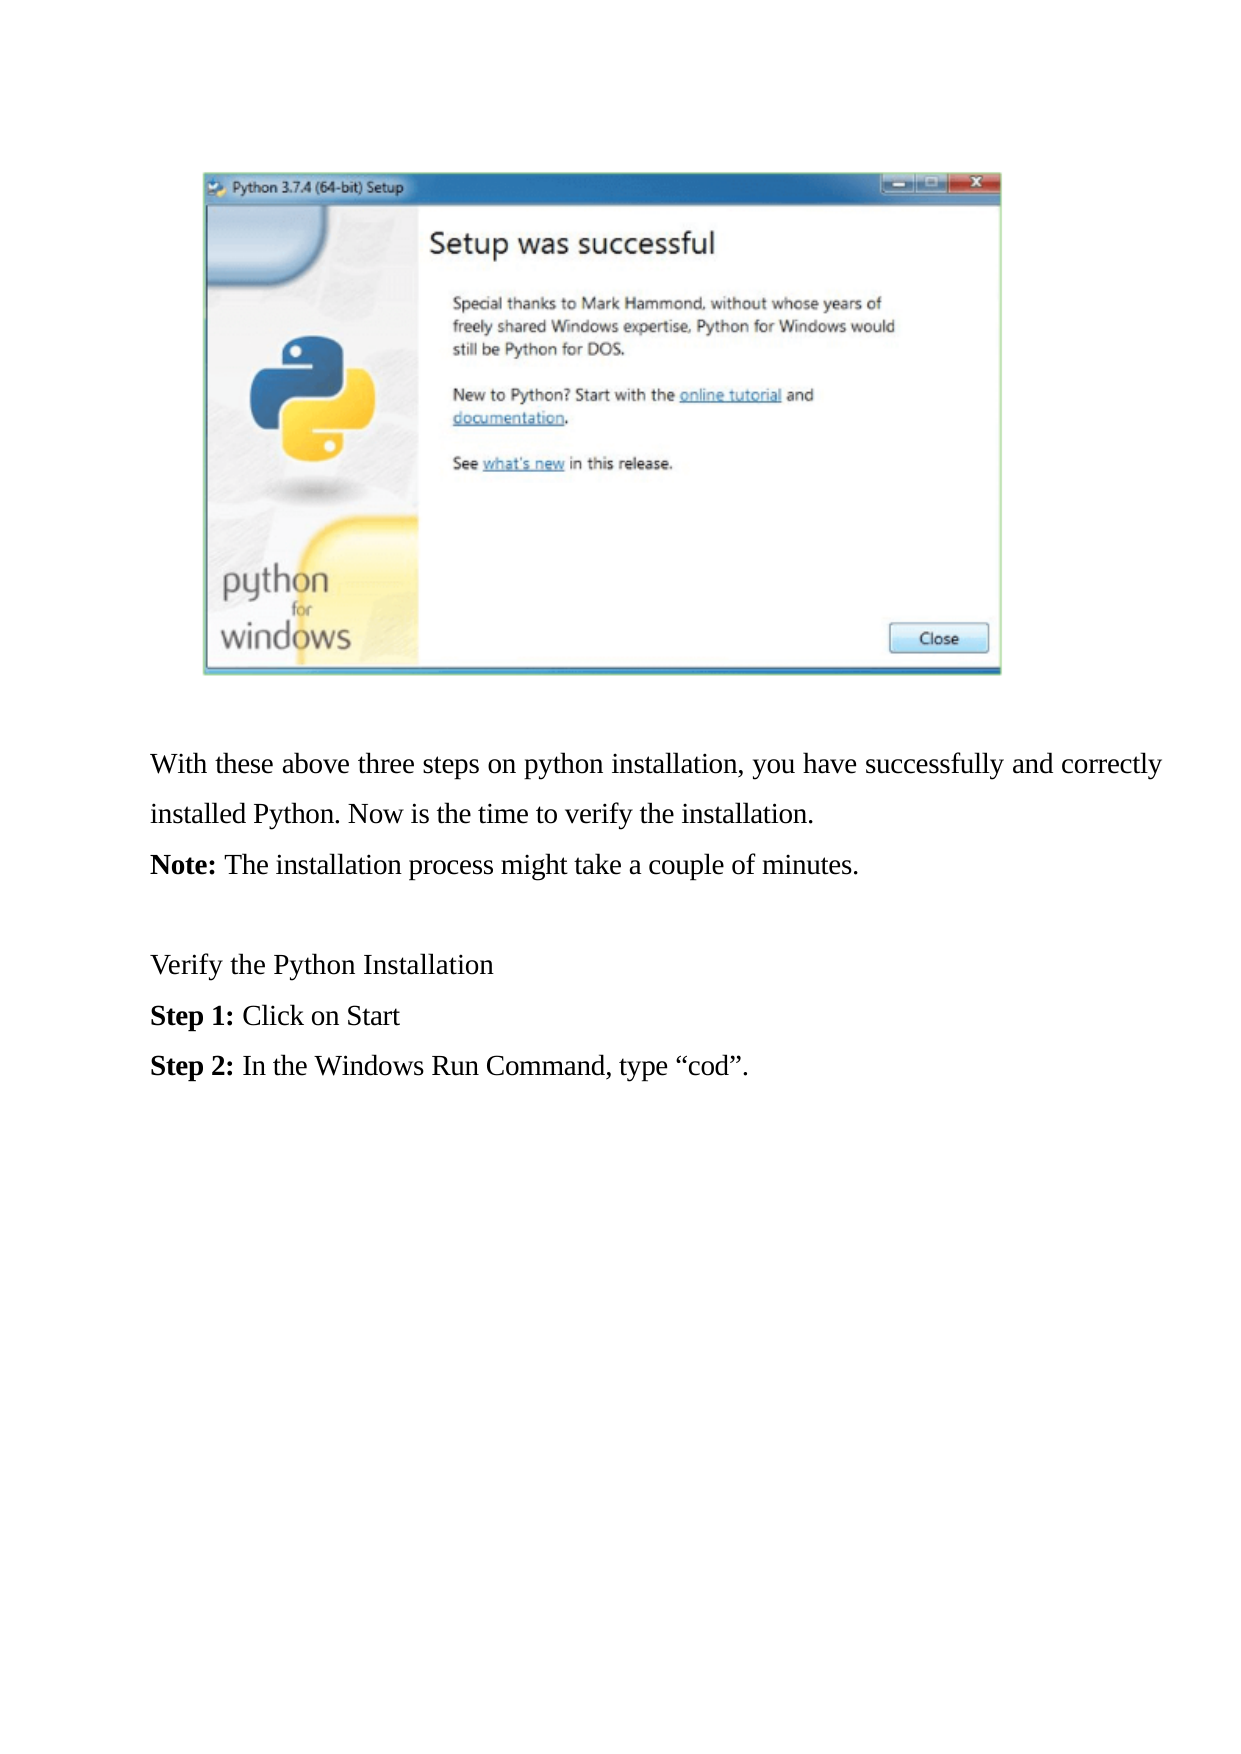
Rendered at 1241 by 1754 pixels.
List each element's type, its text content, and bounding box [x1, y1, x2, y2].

subtitle Verify the Python Installation [150, 947, 1164, 981]
picture [150, 150, 1049, 682]
text Step 1: Click on Start [150, 998, 1164, 1031]
text Step 2: In the Windows Run Command, type “cod”. [150, 1048, 1164, 1082]
text Note: The installation process might take a couple of minutes. [150, 847, 1164, 880]
text With these above three steps on python installation, you have successfully and correctly installed Python. Now is the time to verify the installation. [150, 746, 1164, 830]
